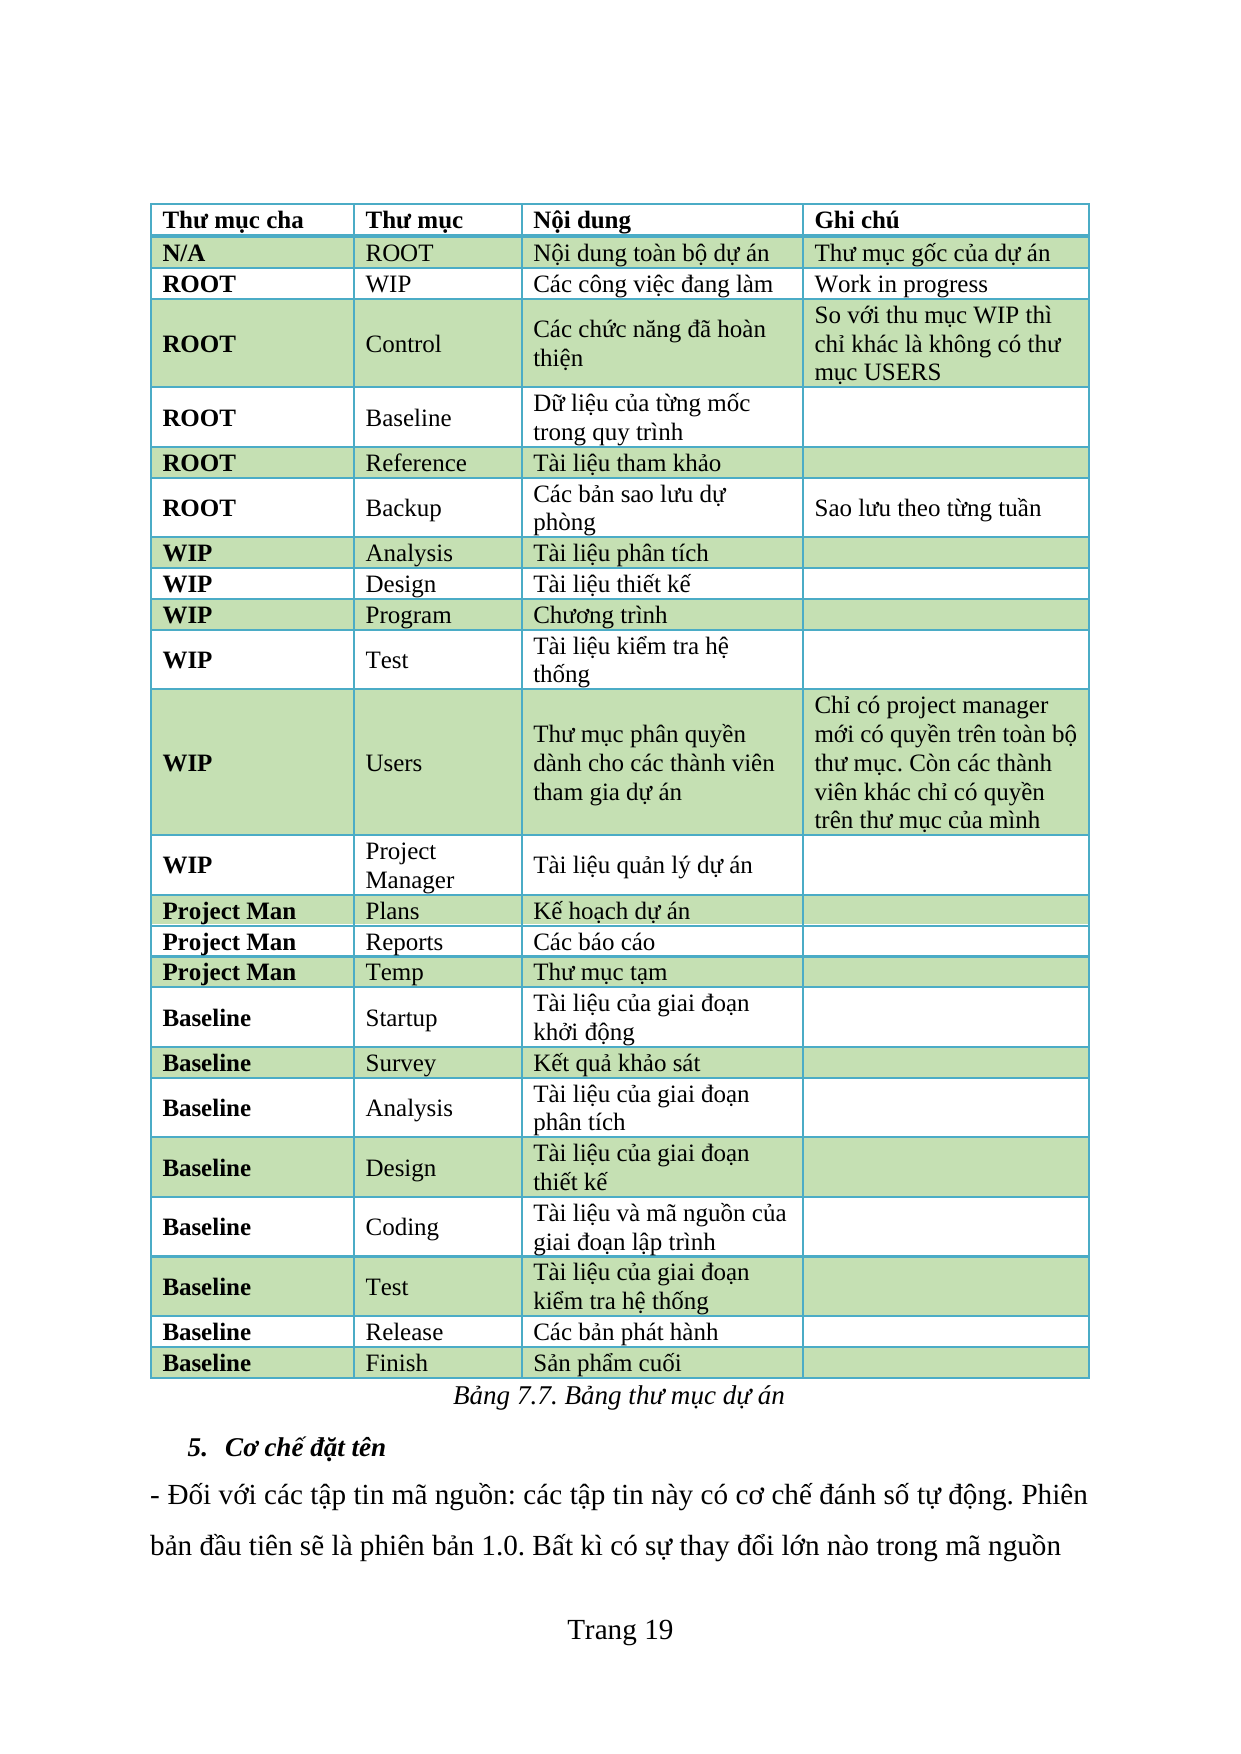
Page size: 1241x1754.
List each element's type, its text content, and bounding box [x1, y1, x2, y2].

table_cell [804, 1317, 1088, 1346]
table_cell Finish [355, 1348, 521, 1377]
table_cell [804, 631, 1088, 688]
table_cell Plans [355, 896, 521, 924]
table_cell ROOT [152, 448, 353, 477]
table_cell Các bản sao lưu dự phòng [523, 479, 802, 536]
table_header Nội dung [523, 205, 802, 234]
table_cell Kế hoạch dự án [523, 896, 802, 924]
table_cell Tài liệu thiết kế [523, 569, 802, 598]
table_cell Tài liệu của giai đoạn kiểm tra hệ thống [523, 1258, 802, 1315]
table_cell Test [355, 631, 521, 688]
table_cell Tài liệu của giai đoạn phân tích [523, 1079, 802, 1136]
table_cell Design [355, 569, 521, 598]
table_cell [804, 1198, 1088, 1255]
table_cell Tài liệu và mã nguồn của giai đoạn lập trình [523, 1198, 802, 1255]
table_header Ghi chú [804, 205, 1088, 234]
table_cell Tài liệu của giai đoạn thiết kế [523, 1138, 802, 1196]
table_cell Sao lưu theo từng tuần [804, 479, 1088, 536]
table_cell [804, 896, 1088, 924]
table_cell [804, 1138, 1088, 1196]
table_cell N/A [152, 238, 353, 267]
table_cell Project Man [152, 958, 353, 986]
text - Đối với các tập tin mã nguồn: các tập tin này có cơ chế đánh số tự động. Phiên bản đầu tiên sẽ là phiên bản 1.0. Bất kì có sự thay đổi lớn nào trong mã nguồn [150, 1477, 1090, 1561]
table_cell [804, 1348, 1088, 1377]
table_cell ROOT [355, 238, 521, 267]
table_cell Tài liệu kiểm tra hệ thống [523, 631, 802, 688]
table_cell [804, 927, 1088, 955]
table_cell Chỉ có project manager mới có quyền trên toàn bộ thư mục. Còn các thành viên khác chỉ có quyền trên thư mục của mình [804, 690, 1088, 834]
table_cell Thư mục tạm [523, 958, 802, 986]
table_cell [804, 1258, 1088, 1315]
table_cell Nội dung toàn bộ dự án [523, 238, 802, 267]
table_cell [804, 448, 1088, 477]
table_cell Project Manager [355, 836, 521, 894]
table_cell Design [355, 1138, 521, 1196]
table_cell WIP [152, 538, 353, 567]
table_cell ROOT [152, 388, 353, 446]
table_cell [804, 1048, 1088, 1077]
table_cell Các công việc đang làm [523, 269, 802, 298]
table_cell ROOT [152, 479, 353, 536]
table_cell Baseline [152, 1138, 353, 1196]
table_cell Tài liệu của giai đoạn khởi động [523, 988, 802, 1046]
table_cell [804, 538, 1088, 567]
table_cell Các báo cáo [523, 927, 802, 955]
table_cell Project Man [152, 927, 353, 955]
table_cell Dữ liệu của từng mốc trong quy trình [523, 388, 802, 446]
table_cell Control [355, 300, 521, 386]
table_cell Thư mục gốc của dự án [804, 238, 1088, 267]
table_cell [804, 958, 1088, 986]
table_cell Tài liệu tham khảo [523, 448, 802, 477]
table_cell Analysis [355, 1079, 521, 1136]
table_cell Baseline [152, 1079, 353, 1136]
table_cell Baseline [152, 988, 353, 1046]
table_cell WIP [152, 690, 353, 834]
table_cell Release [355, 1317, 521, 1346]
table_cell [804, 836, 1088, 894]
table_cell Program [355, 600, 521, 629]
table_cell Startup [355, 988, 521, 1046]
table_cell ROOT [152, 300, 353, 386]
table_cell Reference [355, 448, 521, 477]
table_cell Backup [355, 479, 521, 536]
table_cell [804, 388, 1088, 446]
table_cell WIP [152, 631, 353, 688]
table_cell Baseline [355, 388, 521, 446]
table_cell Các bản phát hành [523, 1317, 802, 1346]
table_cell Reports [355, 927, 521, 955]
table_cell Baseline [152, 1198, 353, 1255]
table_cell Work in progress [804, 269, 1088, 298]
table_cell [804, 988, 1088, 1046]
subtitle Cơ chế đặt tên [187, 1431, 1090, 1462]
table_cell [804, 569, 1088, 598]
table_cell Tài liệu phân tích [523, 538, 802, 567]
table_cell Analysis [355, 538, 521, 567]
table_cell ROOT [152, 269, 353, 298]
table_cell Coding [355, 1198, 521, 1255]
table_cell Baseline [152, 1258, 353, 1315]
table_cell Thư mục phân quyền dành cho các thành viên tham gia dự án [523, 690, 802, 834]
table_cell So với thu mục WIP thì chỉ khác là không có thư mục USERS [804, 300, 1088, 386]
table_header Thư mục cha [152, 205, 353, 234]
table_cell Tài liệu quản lý dự án [523, 836, 802, 894]
table_cell Baseline [152, 1048, 353, 1077]
table_cell Test [355, 1258, 521, 1315]
table_cell WIP [152, 836, 353, 894]
table_cell Các chức năng đã hoàn thiện [523, 300, 802, 386]
table_cell Temp [355, 958, 521, 986]
table_cell WIP [355, 269, 521, 298]
table_cell Sản phẩm cuối [523, 1348, 802, 1377]
table_cell Baseline [152, 1348, 353, 1377]
table_cell Project Man [152, 896, 353, 924]
table_cell Users [355, 690, 521, 834]
table_cell Chương trình [523, 600, 802, 629]
table_cell WIP [152, 600, 353, 629]
table_cell [804, 1079, 1088, 1136]
table_header Thư mục [355, 205, 521, 234]
table_cell WIP [152, 569, 353, 598]
table_cell Survey [355, 1048, 521, 1077]
table_cell Kết quả khảo sát [523, 1048, 802, 1077]
table_cell Baseline [152, 1317, 353, 1346]
table_cell [804, 600, 1088, 629]
